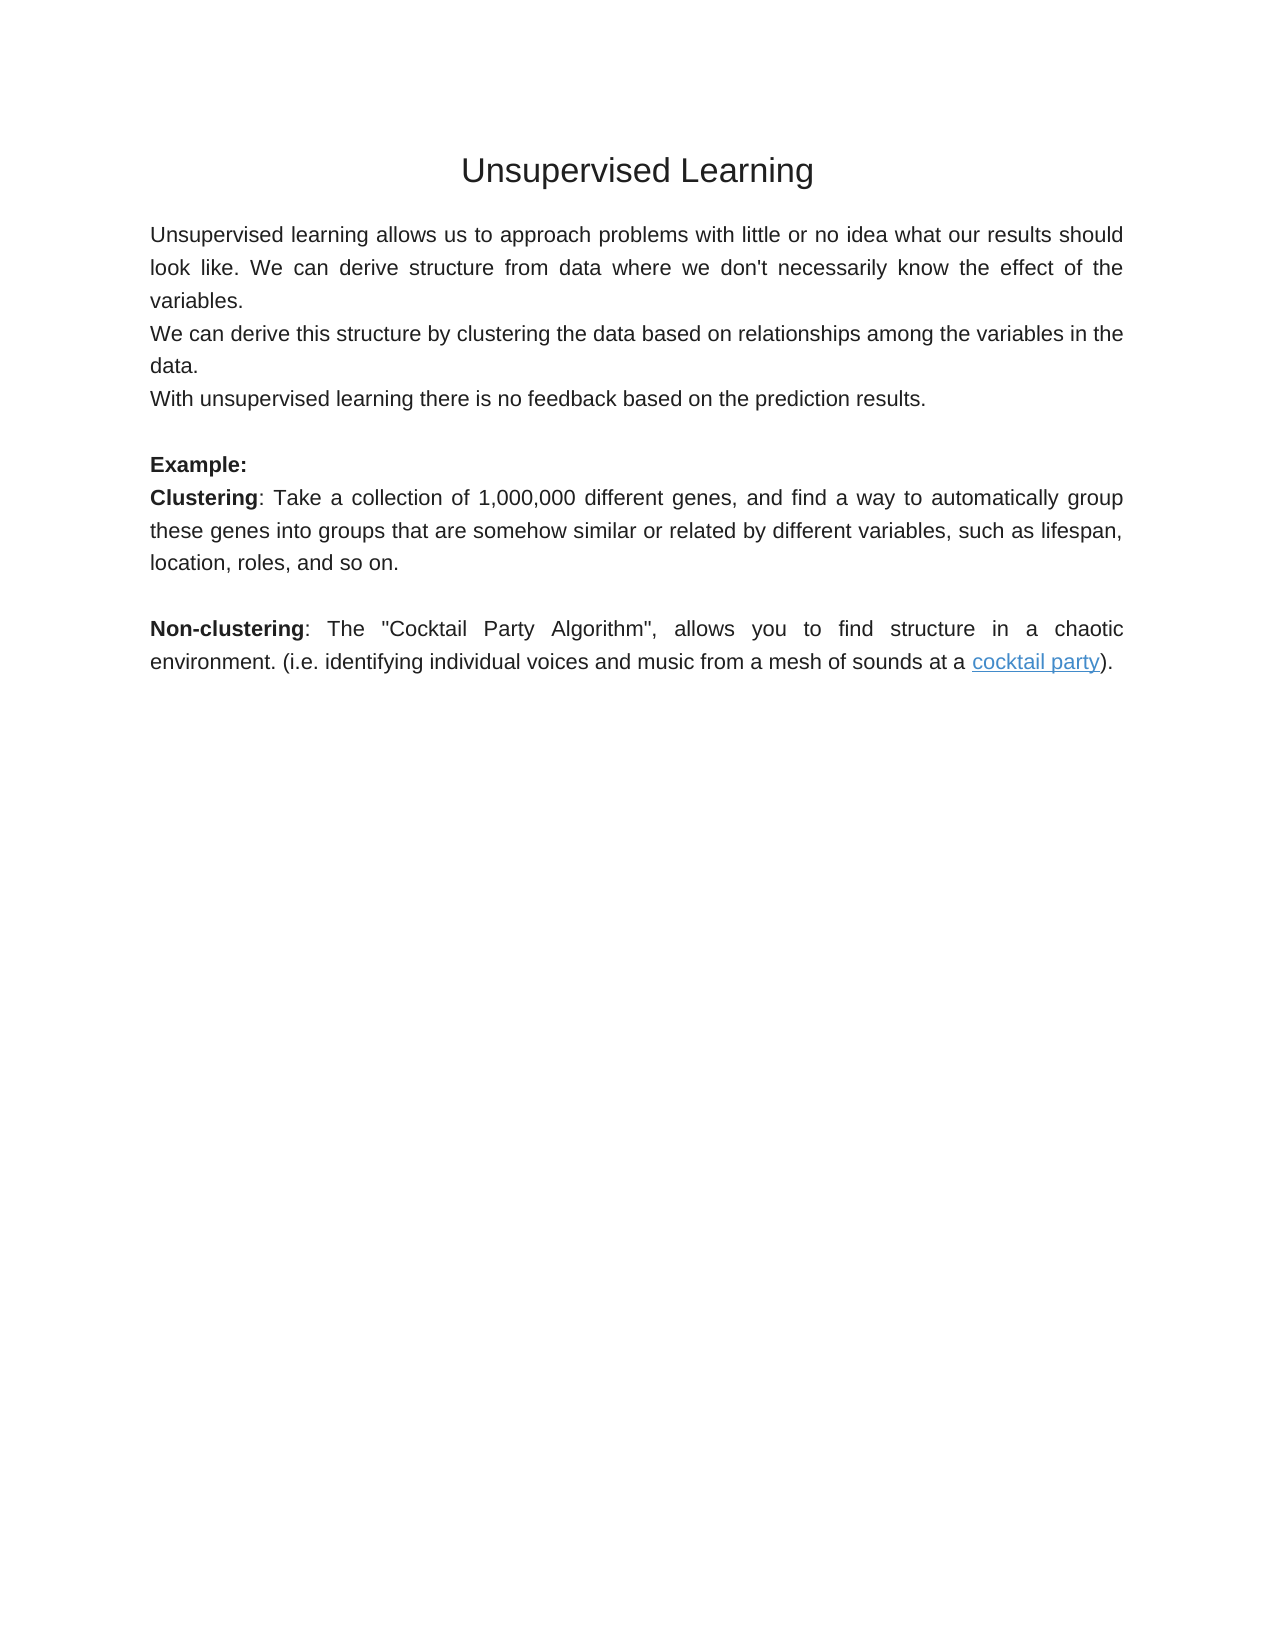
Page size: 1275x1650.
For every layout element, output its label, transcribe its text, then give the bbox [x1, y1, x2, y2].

text Clustering: Take a collection of 1,000,000 different genes, and find a way to automatically group these genes into groups that are somehow similar or related by different variables, such as lifespan, location, roles, and so on. [150, 477, 1125, 576]
text Non-clustering: The "Cocktail Party Algorithm", allows you to find structure in a chaotic environment. (i.e. identifying individual voices and music from a mesh of sounds at a cocktail party). [150, 608, 1125, 674]
text Unsupervised Learning [150, 150, 1125, 189]
text We can derive this structure by clustering the data based on relationships among the variables in the data. [150, 313, 1125, 379]
text With unsupervised learning there is no feedback based on the prediction results. [150, 379, 1125, 411]
text Unsupervised learning allows us to approach problems with little or no idea what our results should look like. We can derive structure from data where we don't necessarily know the effect of the variables. [150, 214, 1125, 313]
text Example: [150, 444, 1125, 477]
